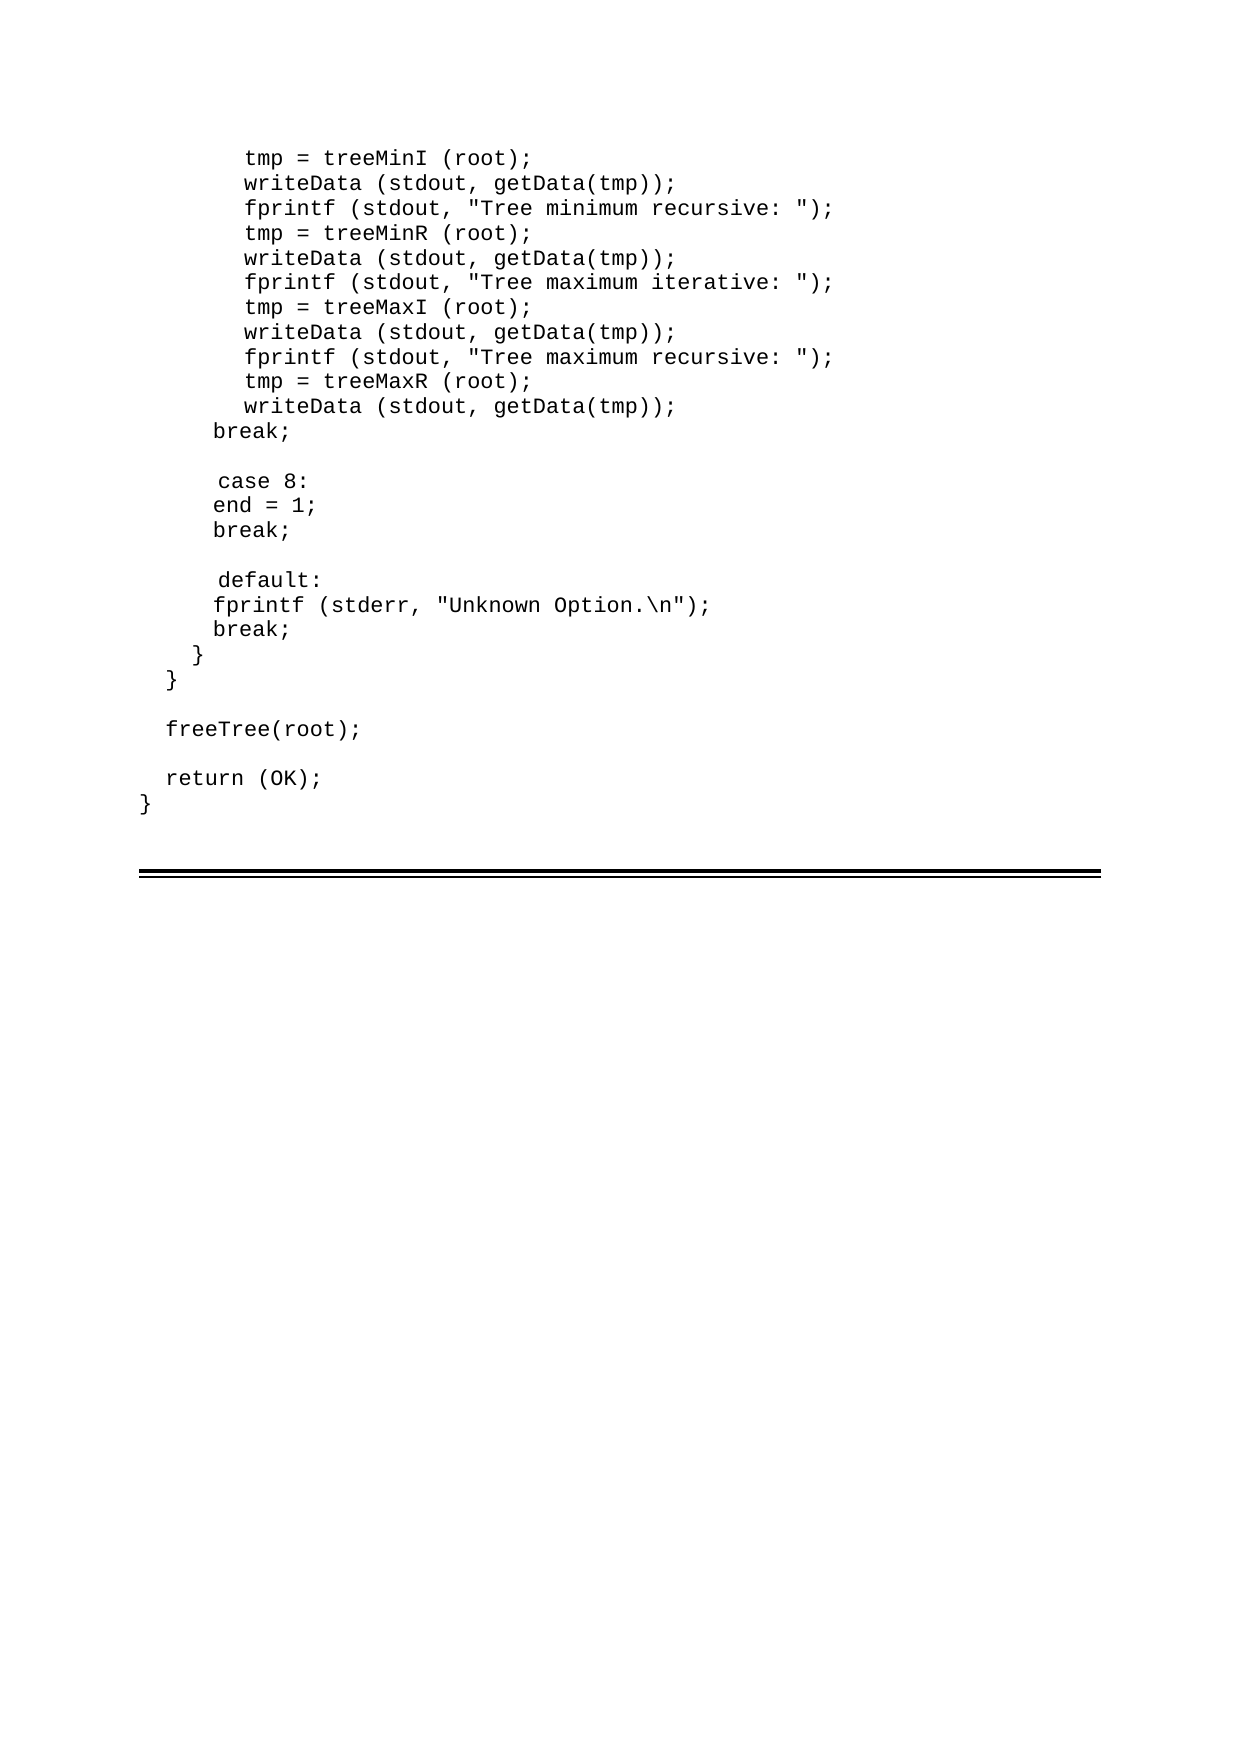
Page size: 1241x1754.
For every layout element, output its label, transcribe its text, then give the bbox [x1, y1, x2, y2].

text } [139, 792, 1101, 817]
text writeData (stdout, getData(tmp)); [139, 247, 1101, 272]
text freeTree(root); [139, 718, 1101, 743]
text end = 1; [139, 495, 1101, 519]
text break; [139, 619, 1101, 643]
text writeData (stdout, getData(tmp)); [139, 321, 1101, 346]
text break; [139, 420, 1101, 445]
text fprintf (stdout, "Tree maximum recursive: "); [139, 346, 1101, 371]
text } [139, 668, 1101, 693]
text fprintf (stdout, "Tree minimum recursive: "); [139, 197, 1101, 222]
text default: [139, 569, 1101, 594]
text } [139, 643, 1101, 668]
text case 8: [139, 470, 1101, 495]
text tmp = treeMaxR (root); [139, 371, 1101, 396]
text break; [139, 519, 1101, 544]
text tmp = treeMaxI (root); [139, 296, 1101, 321]
text tmp = treeMinR (root); [139, 222, 1101, 247]
text fprintf (stdout, "Tree maximum iterative: "); [139, 272, 1101, 296]
text tmp = treeMinI (root); [139, 148, 1101, 172]
text fprintf (stderr, "Unknown Option.\n"); [139, 594, 1101, 619]
text writeData (stdout, getData(tmp)); [139, 172, 1101, 197]
text writeData (stdout, getData(tmp)); [139, 396, 1101, 420]
text return (OK); [139, 767, 1101, 792]
